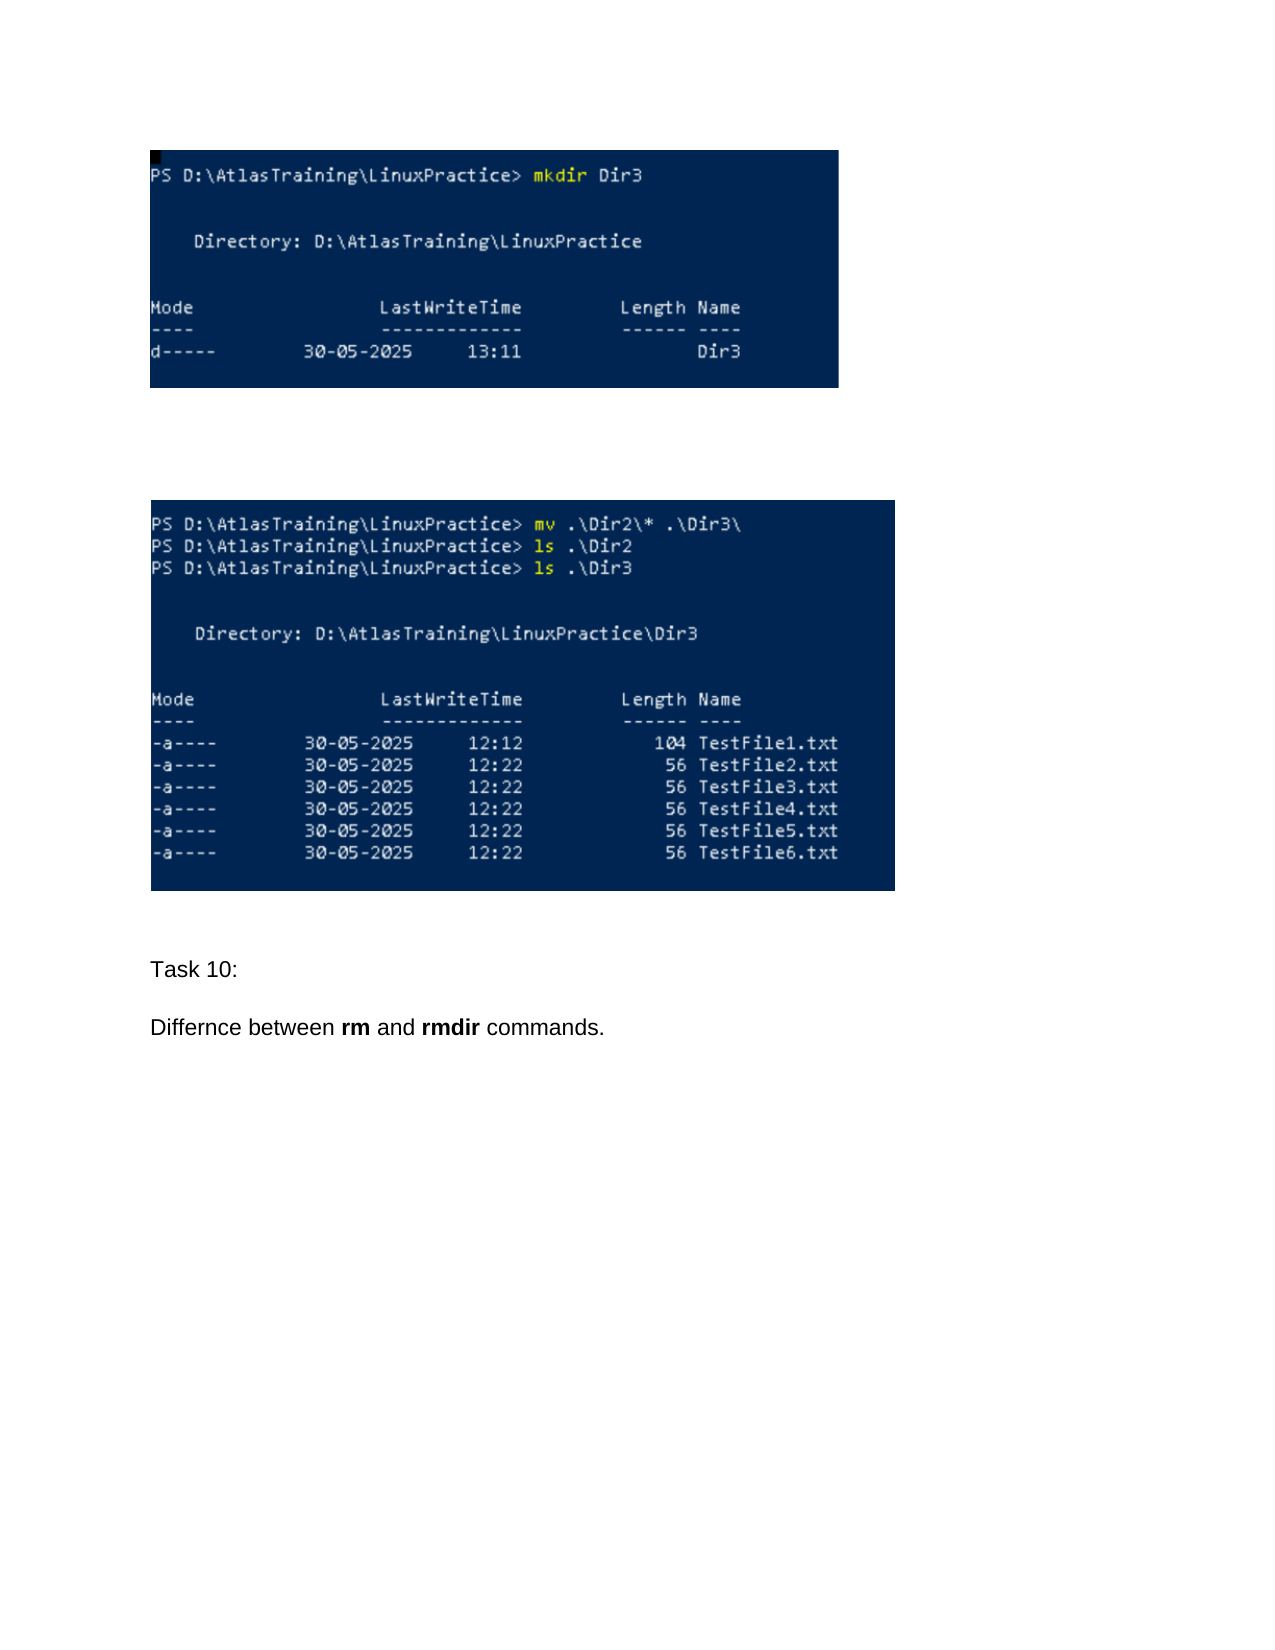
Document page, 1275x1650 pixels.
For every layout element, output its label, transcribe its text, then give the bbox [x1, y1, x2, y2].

picture [150, 500, 895, 891]
picture [150, 150, 839, 388]
text Differnce between rm and rmdir commands. [150, 983, 1125, 1040]
text Task 10: [150, 956, 1125, 983]
